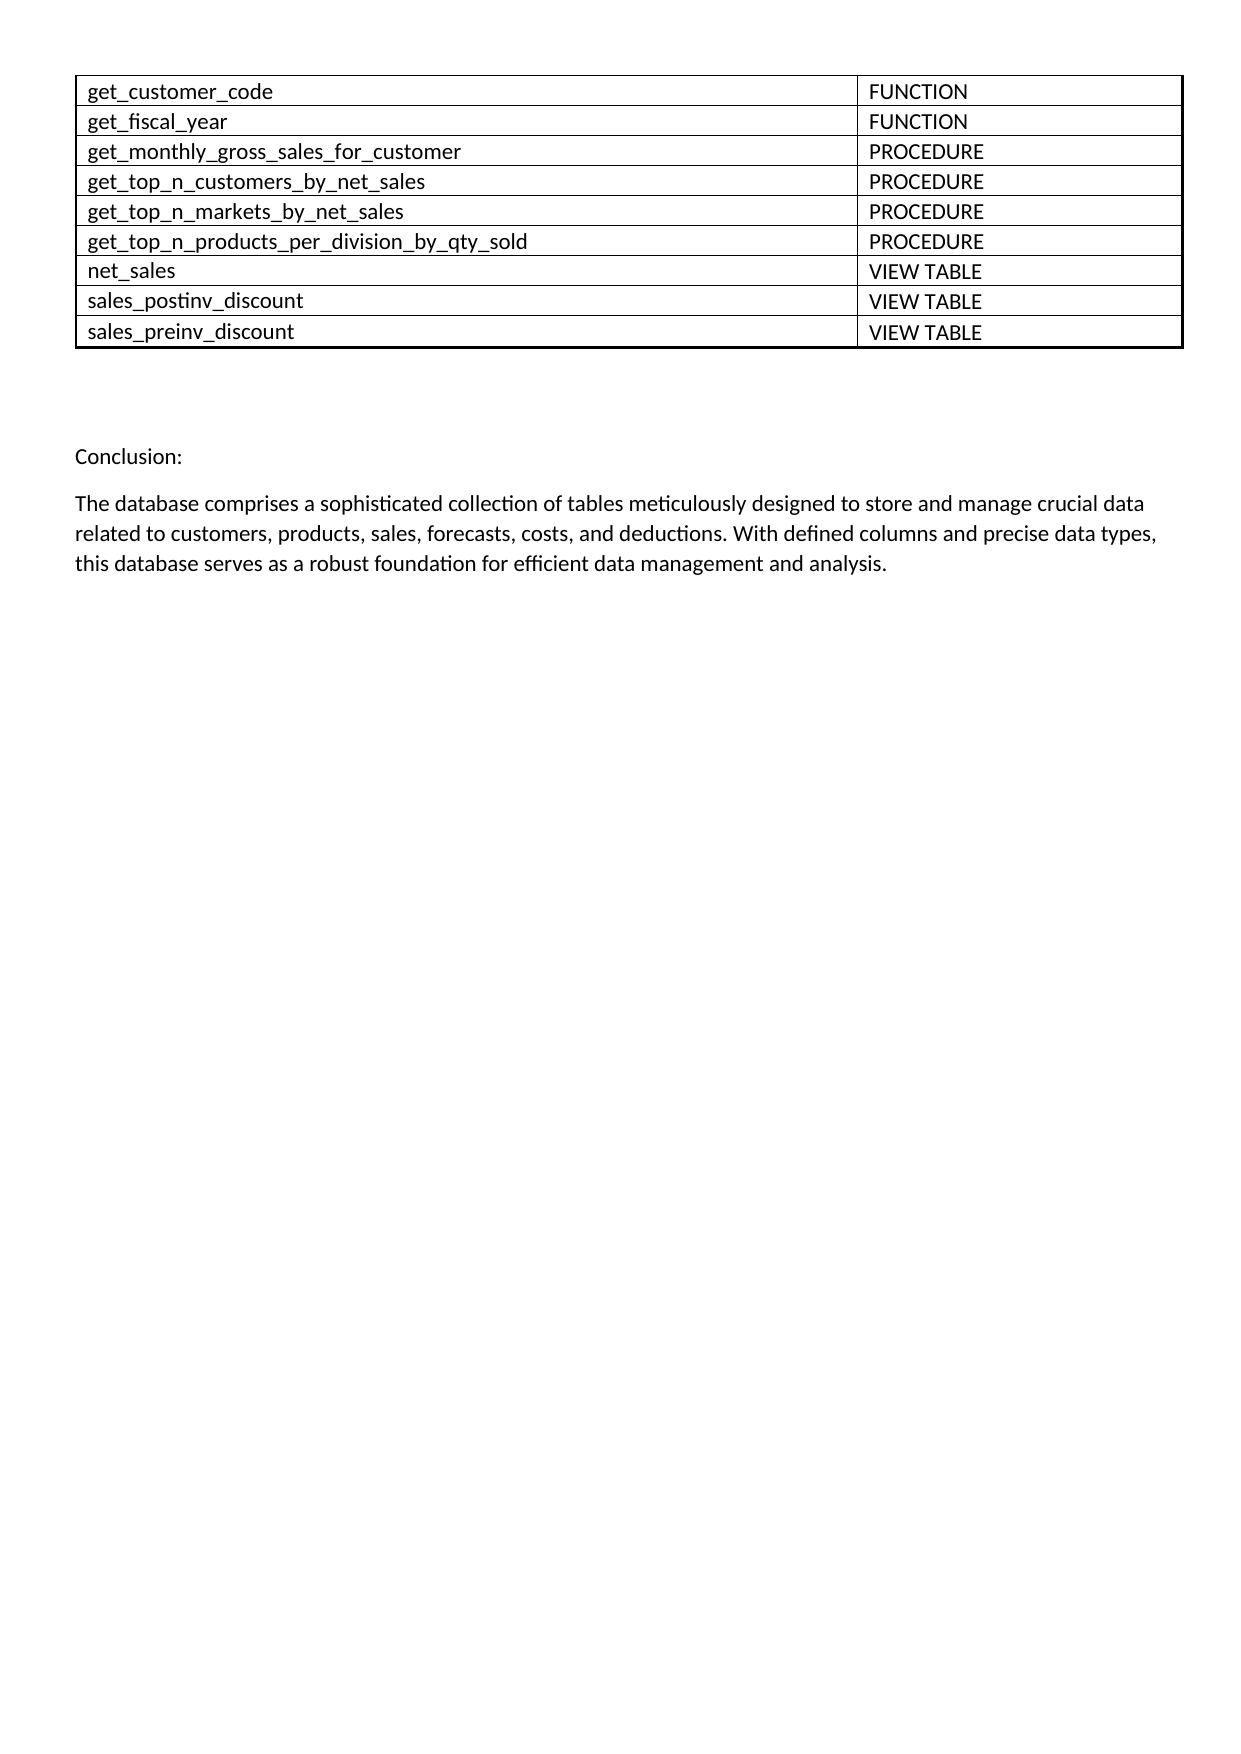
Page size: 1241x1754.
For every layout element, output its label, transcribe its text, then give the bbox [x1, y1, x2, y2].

table_cell PROCEDURE [858, 136, 1181, 165]
text The database comprises a sophisticated collection of tables meticulously designed to store and manage crucial data related to customers, products, sales, forecasts, costs, and deductions. With defined columns and precise data types, this database serves as a robust foundation for efficient data management and analysis. [75, 489, 1165, 577]
table_cell FUNCTION [858, 106, 1181, 135]
table_cell sales_preinv_discount [77, 316, 857, 346]
table_cell PROCEDURE [858, 196, 1181, 225]
table_cell PROCEDURE [858, 226, 1181, 255]
table_cell get_fiscal_year [77, 106, 857, 135]
table_cell FUNCTION [858, 76, 1181, 105]
table_cell net_sales [77, 256, 857, 285]
table_cell VIEW TABLE [858, 316, 1181, 346]
table_cell get_customer_code [77, 76, 857, 105]
table_cell VIEW TABLE [858, 256, 1181, 285]
table_cell get_monthly_gross_sales_for_customer [77, 136, 857, 165]
table_cell get_top_n_markets_by_net_sales [77, 196, 857, 225]
table_cell PROCEDURE [858, 166, 1181, 195]
table_cell get_top_n_customers_by_net_sales [77, 166, 857, 195]
table_cell sales_postinv_discount [77, 286, 857, 315]
text Conclusion: [75, 442, 1165, 470]
table_cell VIEW TABLE [858, 286, 1181, 315]
table_cell get_top_n_products_per_division_by_qty_sold [77, 226, 857, 255]
